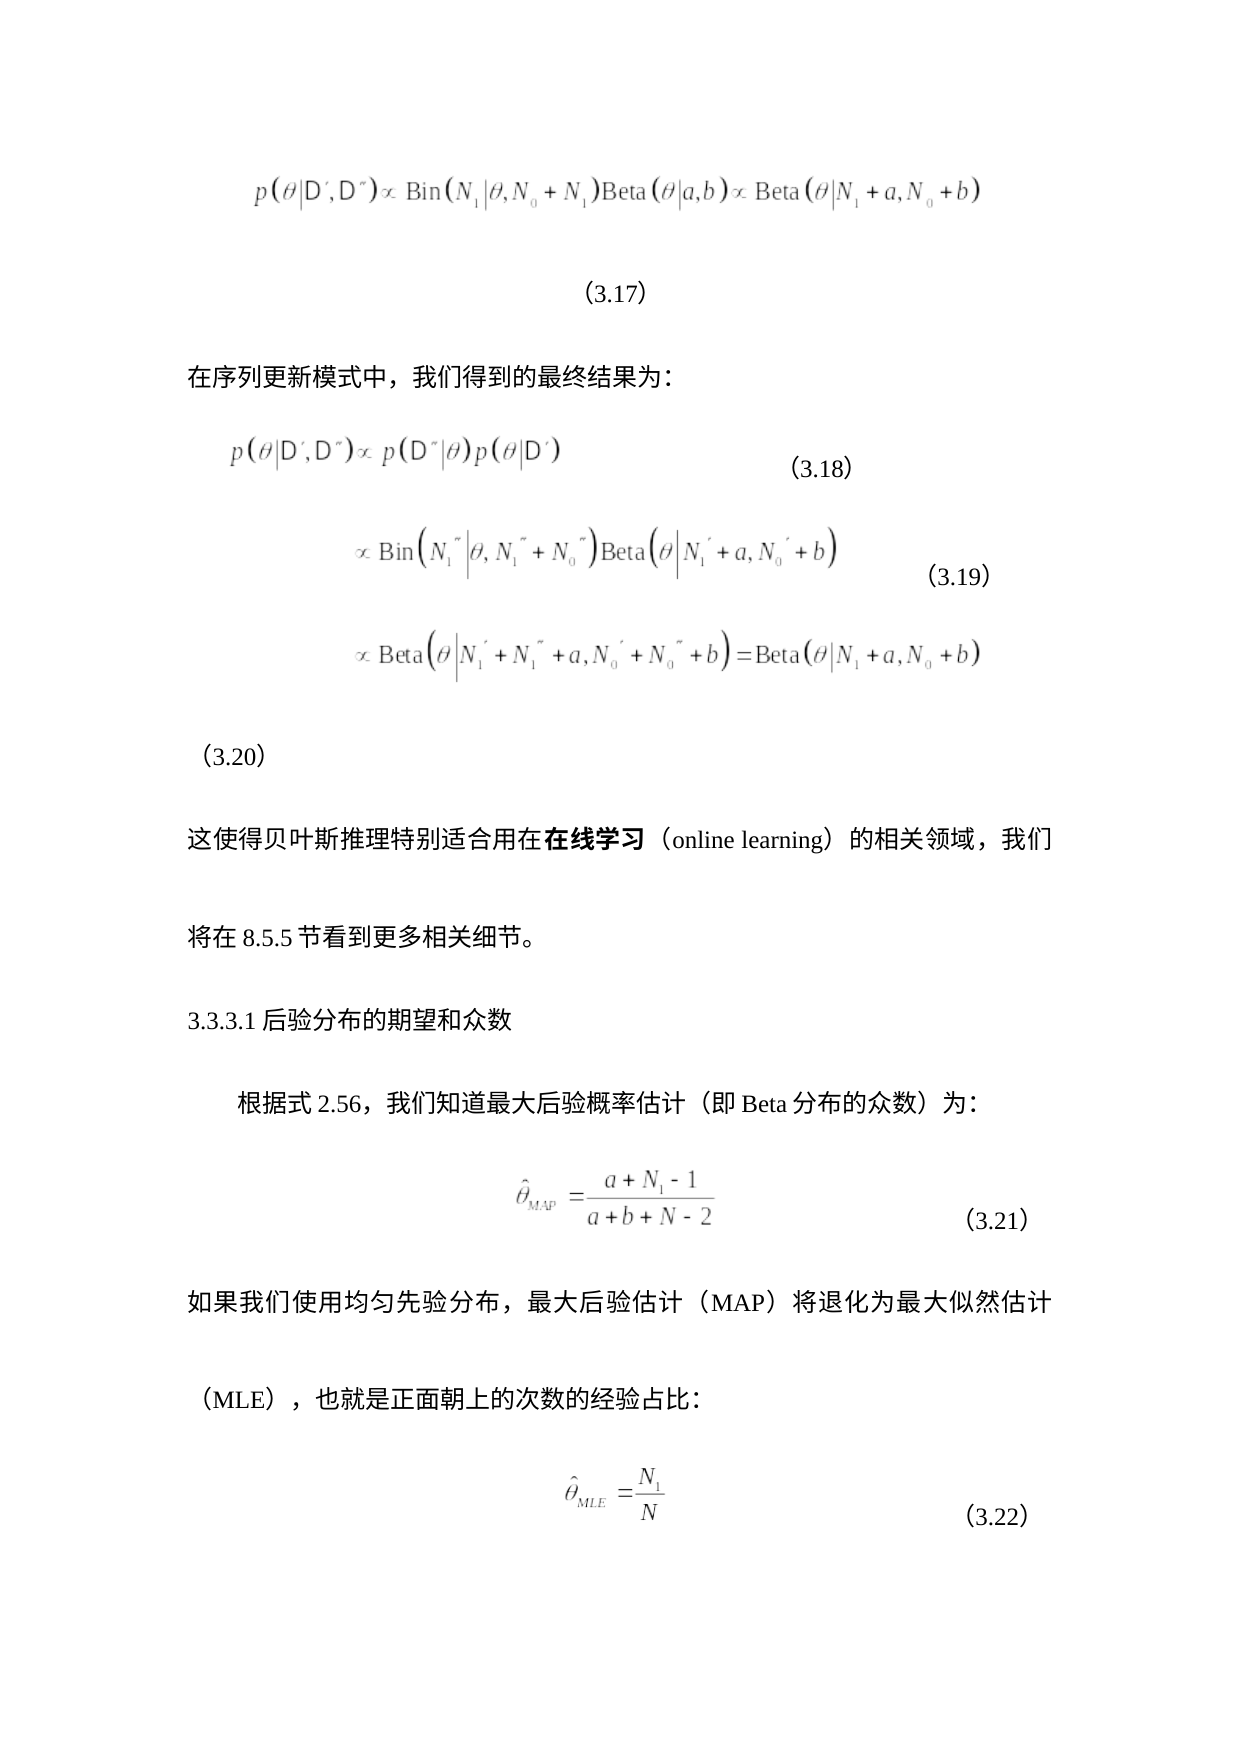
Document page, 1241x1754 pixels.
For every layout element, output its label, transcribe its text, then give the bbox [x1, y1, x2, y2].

text 如果我们使用均匀先验分布，最大后验估计（MAP）将退化为最大似然估计（MLE），也就是正面朝上的次数的经验占比： [187, 1268, 1053, 1430]
text （3.22） [187, 1448, 1053, 1546]
text （3.20） [187, 624, 1053, 787]
text 3.3.3.1 后验分布的期望和众数 [187, 986, 1053, 1051]
text （3.17） [187, 162, 1053, 324]
text （3.18） [187, 426, 1053, 491]
text （3.21） [187, 1152, 1053, 1249]
text 在序列更新模式中，我们得到的最终结果为： [187, 343, 1053, 408]
text 根据式2.56，我们知道最大后验概率估计（即Beta分布的众数）为： [187, 1069, 1053, 1134]
text 这使得贝叶斯推理特别适合用在在线学习（online learning）的相关领域，我们将在8.5.5节看到更多相关细节。 [187, 805, 1053, 968]
text （3.19） [187, 509, 1053, 606]
